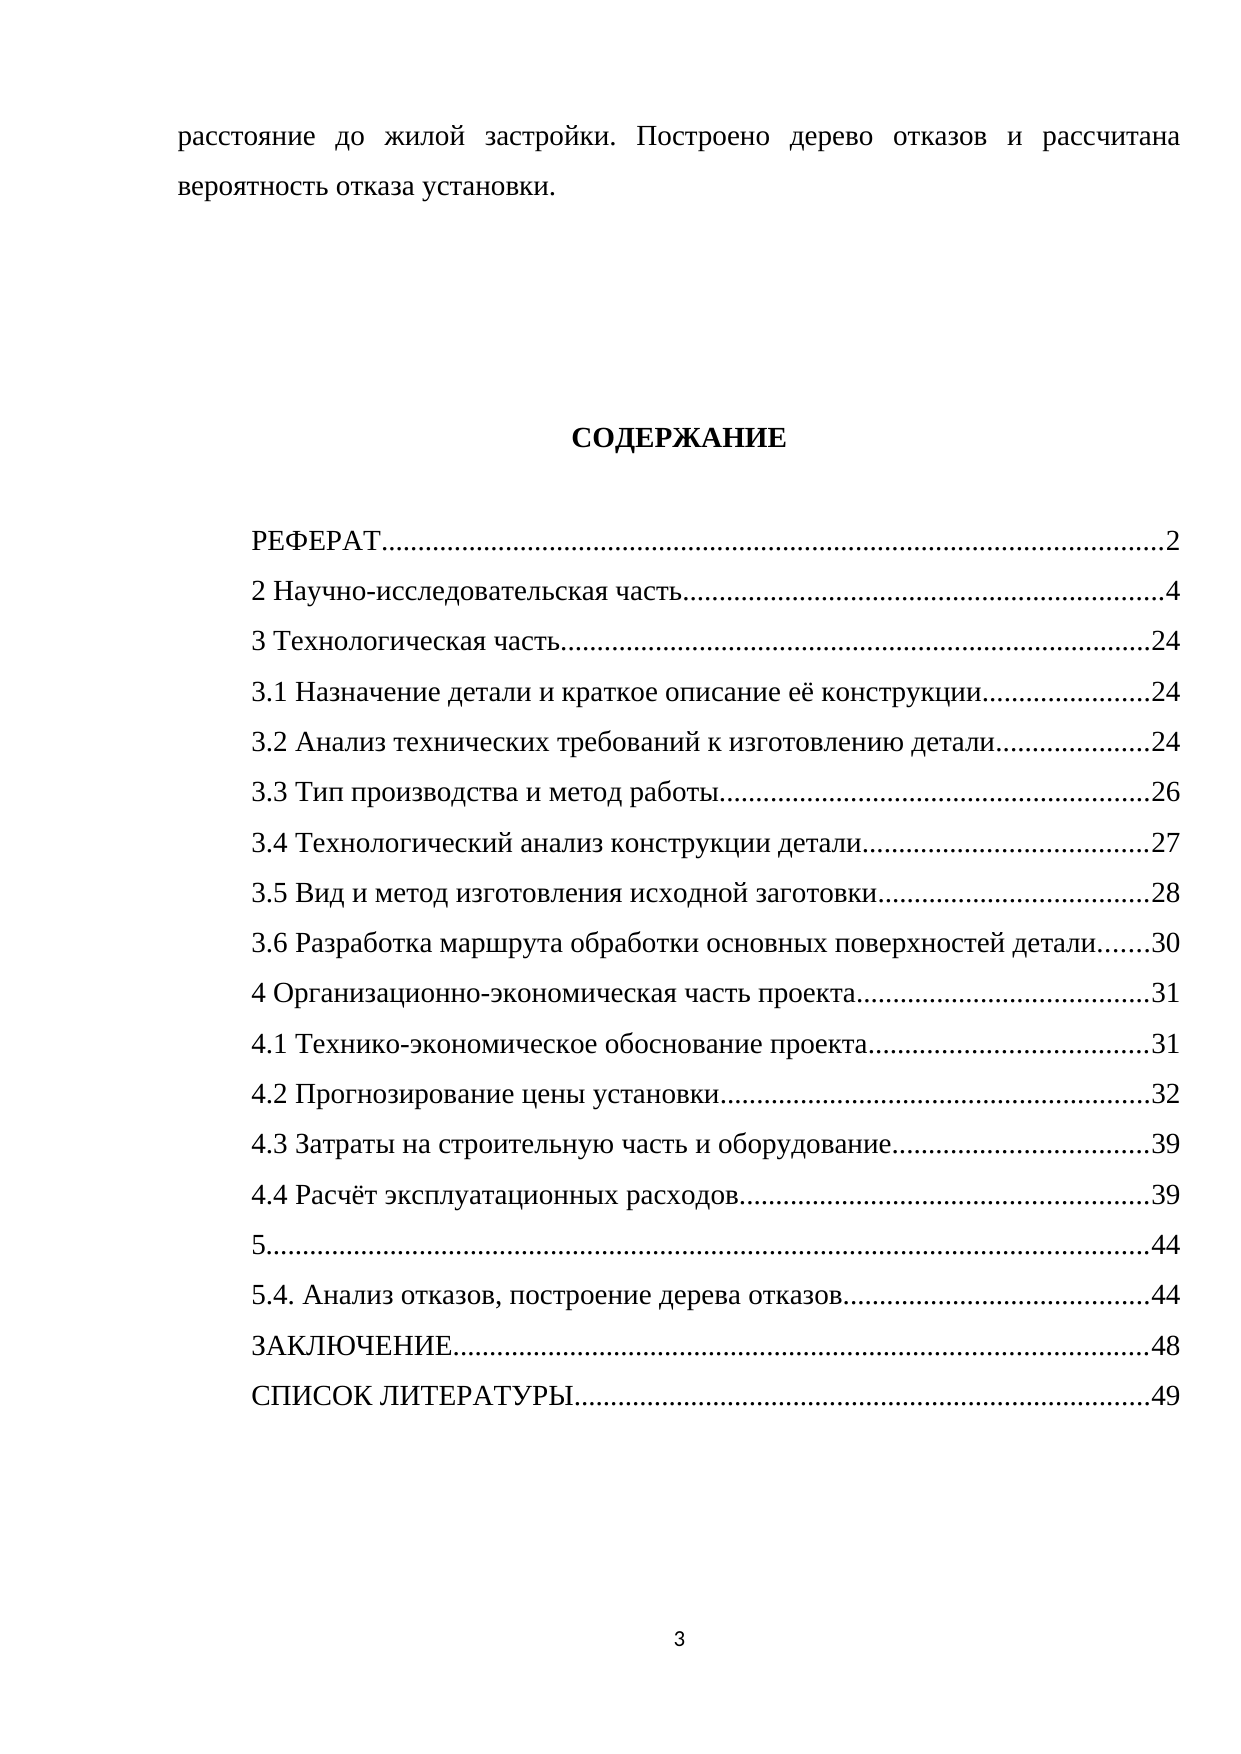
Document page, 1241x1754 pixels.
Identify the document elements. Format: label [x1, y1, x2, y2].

text [177, 118, 1181, 202]
